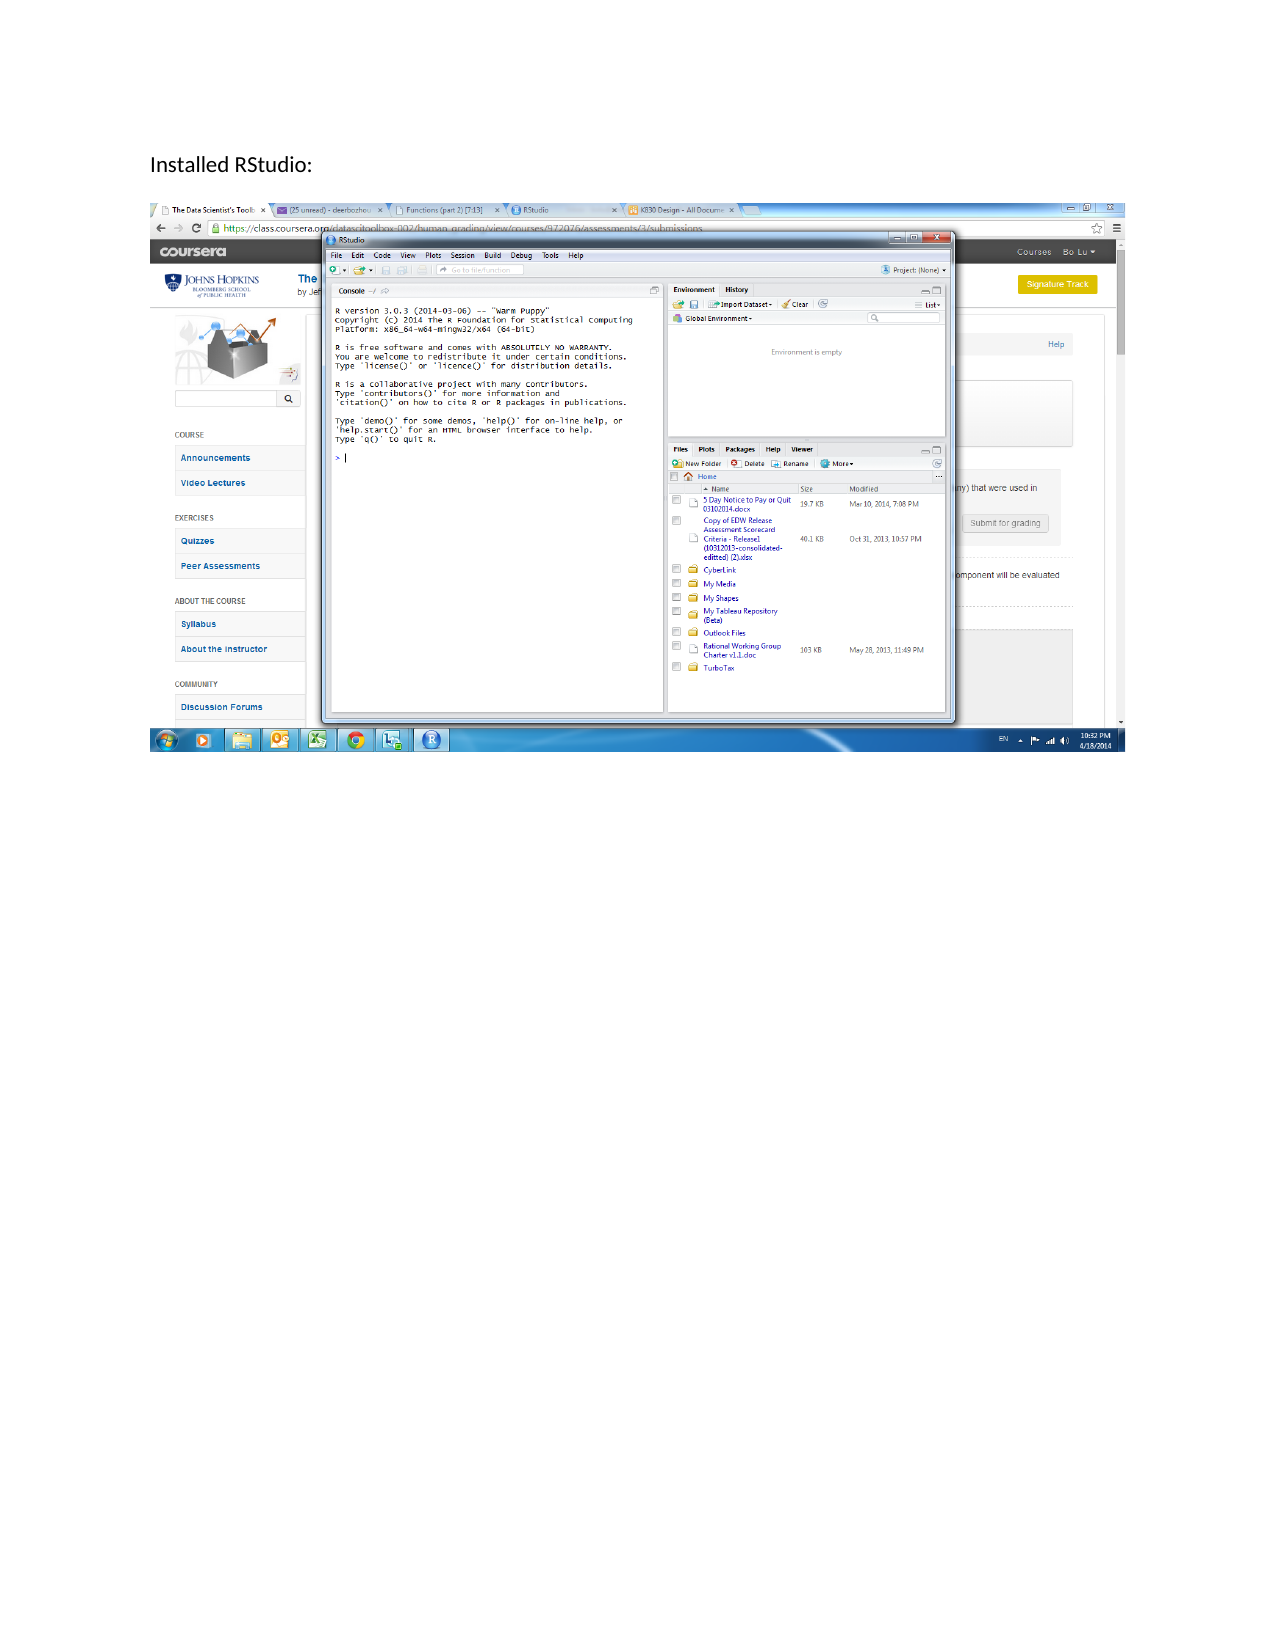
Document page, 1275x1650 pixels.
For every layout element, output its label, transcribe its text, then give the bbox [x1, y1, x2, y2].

picture [150, 203, 1125, 752]
text Installed RStudio: [150, 150, 1125, 178]
